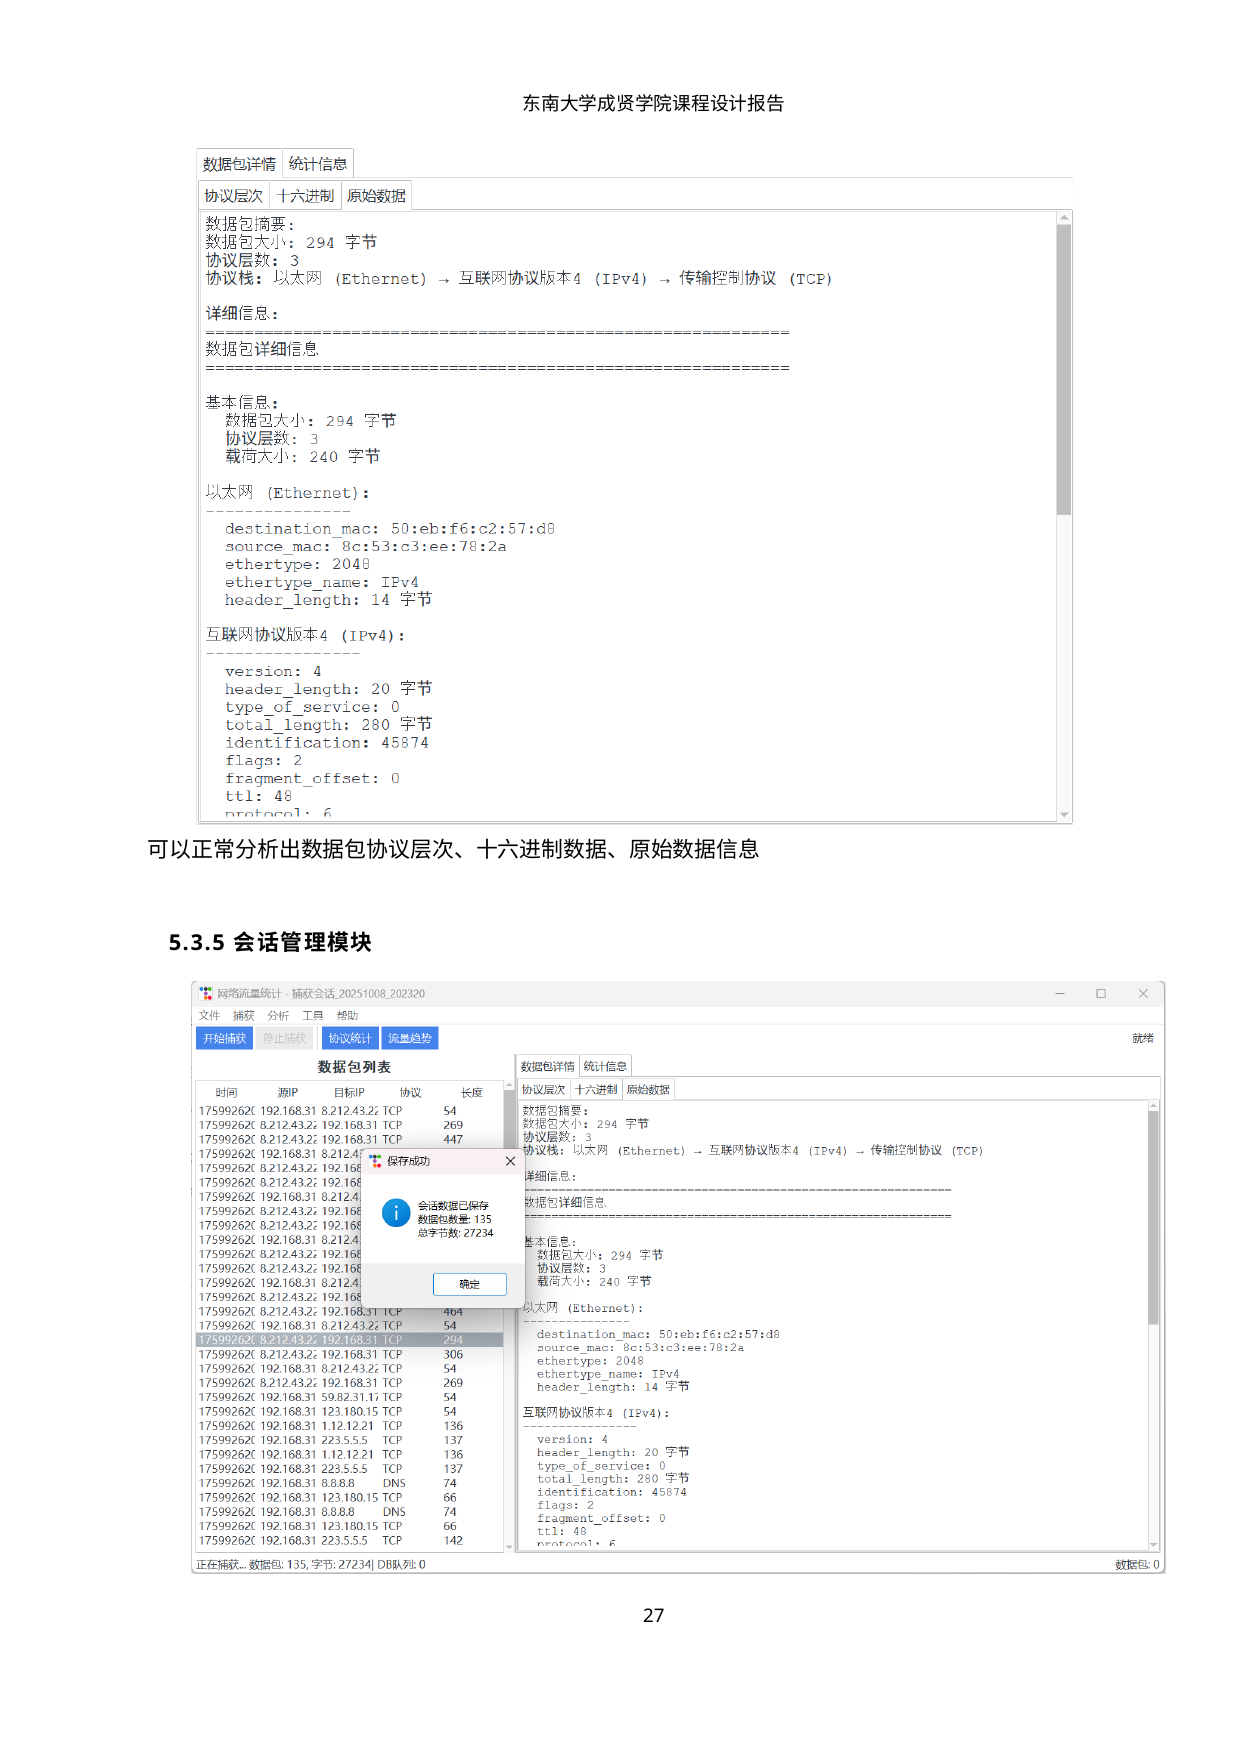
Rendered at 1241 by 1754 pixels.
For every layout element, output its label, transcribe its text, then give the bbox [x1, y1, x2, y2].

picture [196, 147, 1074, 825]
subtitle 5.3.5 会话管理模块 [148, 925, 1122, 957]
picture [191, 981, 1166, 1574]
text 可以正常分析出数据包协议层次、十六进制数据、原始数据信息 [148, 832, 1122, 864]
